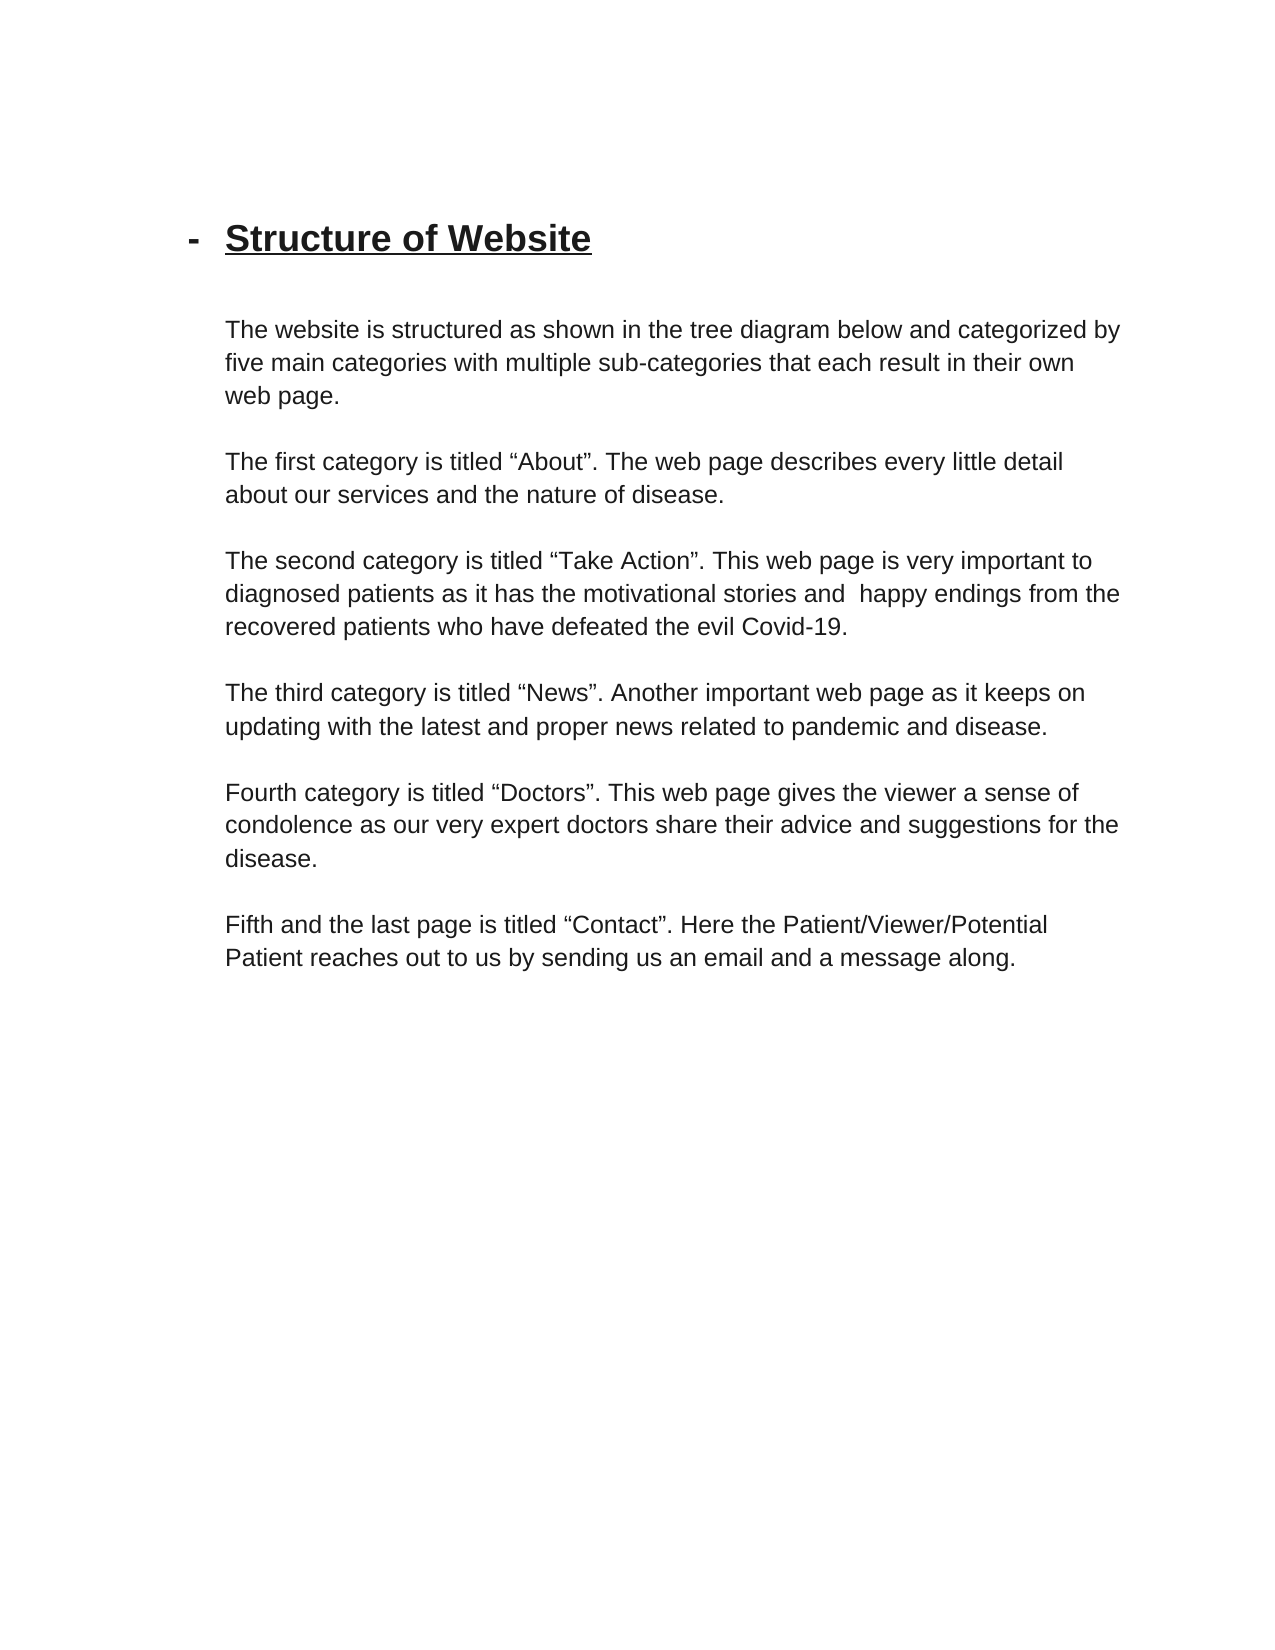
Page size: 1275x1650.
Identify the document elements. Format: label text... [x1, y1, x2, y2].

text Fifth and the last page is titled “Contact”. Here the Patient/Viewer/Potential Patient reaches out to us by sending us an email and a message along. [225, 909, 1125, 971]
text Fourth category is titled “Doctors”. This web page gives the viewer a sense of condolence as our very expert doctors share their advice and suggestions for the disease. [225, 777, 1125, 872]
list Structure of Website [187, 216, 1125, 259]
text The third category is titled “News”. Another important web page as it keeps on updating with the latest and proper news related to pandemic and disease. [225, 678, 1125, 740]
text The website is structured as shown in the tree diagram below and categorized by five main categories with multiple sub-categories that each result in their own web page. [225, 315, 1125, 410]
text The second category is titled “Take Action”. This web page is very important to diagnosed patients as it has the motivational stories and happy endings from the recovered patients who have defeated the evil Covid-19. [225, 546, 1125, 641]
text The first category is titled “About”. The web page describes every little detail about our services and the nature of disease. [225, 447, 1125, 509]
